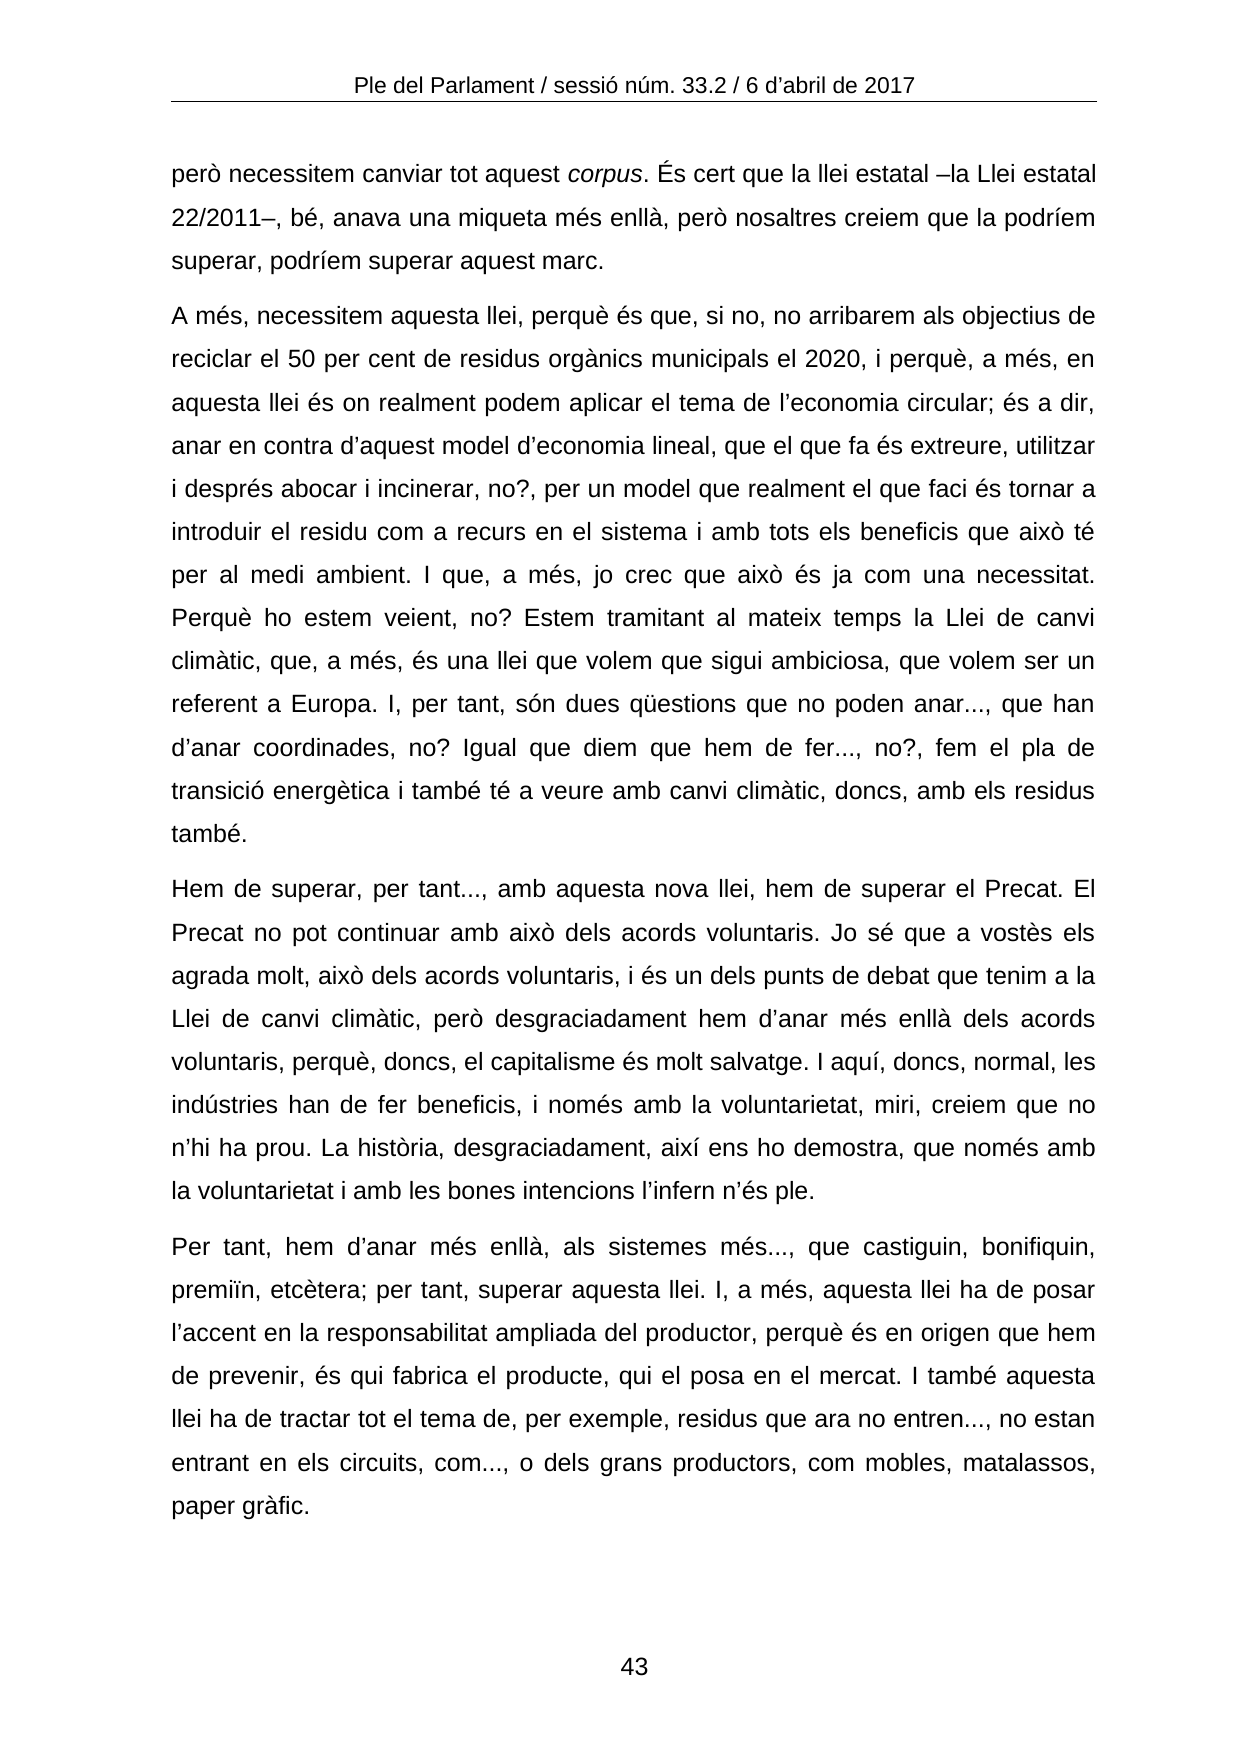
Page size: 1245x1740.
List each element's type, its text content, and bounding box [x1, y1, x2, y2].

text Hem de superar, per tant..., amb aquesta nova llei, hem de superar el Precat. El Precat no pot continuar amb això dels acords voluntaris. Jo sé que a vostès els agrada molt, això dels acords voluntaris, i és un dels punts de debat que tenim a la Llei de canvi climàtic, però desgraciadament hem d’anar més enllà dels acords voluntaris, perquè, doncs, el capitalisme és molt salvatge. I aquí, doncs, normal, les indústries han de fer beneficis, i només amb la voluntarietat, miri, creiem que no n’hi ha prou. La història, desgraciadament, així ens ho demostra, que només amb la voluntarietat i amb les bones intencions l’infern n’és ple. [171, 874, 1097, 1205]
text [171, 159, 1097, 274]
text Per tant, hem d’anar més enllà, als sistemes més..., que castiguin, bonifiquin, premiïn, etcètera; per tant, superar aquesta llei. I, a més, aquesta llei ha de posar l’accent en la responsabilitat ampliada del productor, perquè és en origen que hem de prevenir, és qui fabrica el producte, qui el posa en el mercat. I també aquesta llei ha de tractar tot el tema de, per exemple, residus que ara no entren..., no estan entrant en els circuits, com..., o dels grans productors, com mobles, matalassos, paper gràfic. [171, 1232, 1097, 1519]
text A més, necessitem aquesta llei, perquè és que, si no, no arribarem als objectius de reciclar el 50 per cent de residus orgànics municipals el 2020, i perquè, a més, en aquesta llei és on realment podem aplicar el tema de l’economia circular; és a dir, anar en contra d’aquest model d’economia lineal, que el que fa és extreure, utilitzar i després abocar i incinerar, no?, per un model que realment el que faci és tornar a introduir el residu com a recurs en el sistema i amb tots els beneficis que això té per al medi ambient. I que, a més, jo crec que això és ja com una necessitat. Perquè ho estem veient, no? Estem tramitant al mateix temps la Llei de canvi climàtic, que, a més, és una llei que volem que sigui ambiciosa, que volem ser un referent a Europa. I, per tant, són dues qüestions que no poden anar..., que han d’anar coordinades, no? Igual que diem que hem de fer..., no?, fem el pla de transició energètica i també té a veure amb canvi climàtic, doncs, amb els residus també. [171, 301, 1097, 848]
